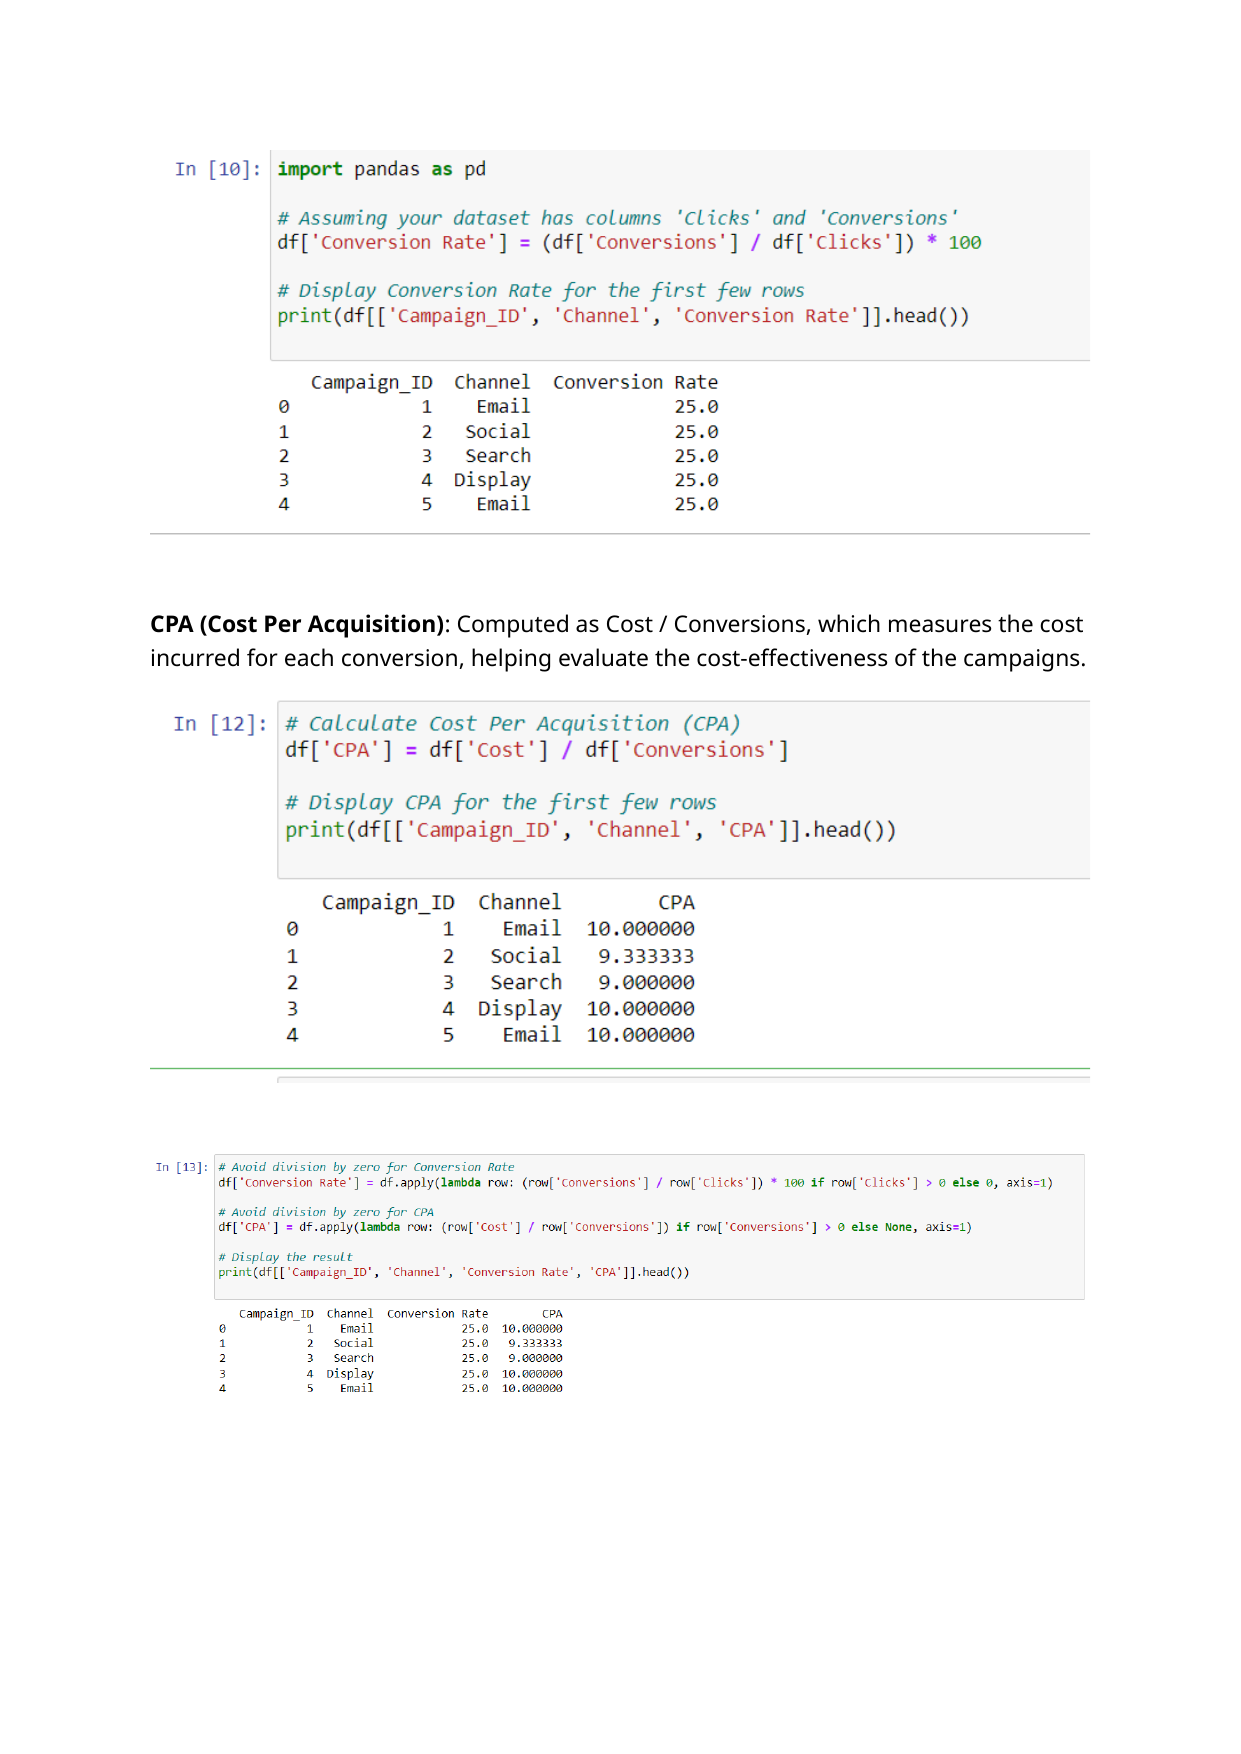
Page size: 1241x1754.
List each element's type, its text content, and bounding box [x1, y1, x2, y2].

picture [150, 692, 1091, 1083]
picture [150, 150, 1091, 539]
picture [150, 1152, 1091, 1406]
text CPA (Cost Per Acquisition): Computed as Cost / Conversions, which measures the cost incurred for each conversion, helping evaluate the cost-effectiveness of the campaigns. [150, 608, 1090, 673]
